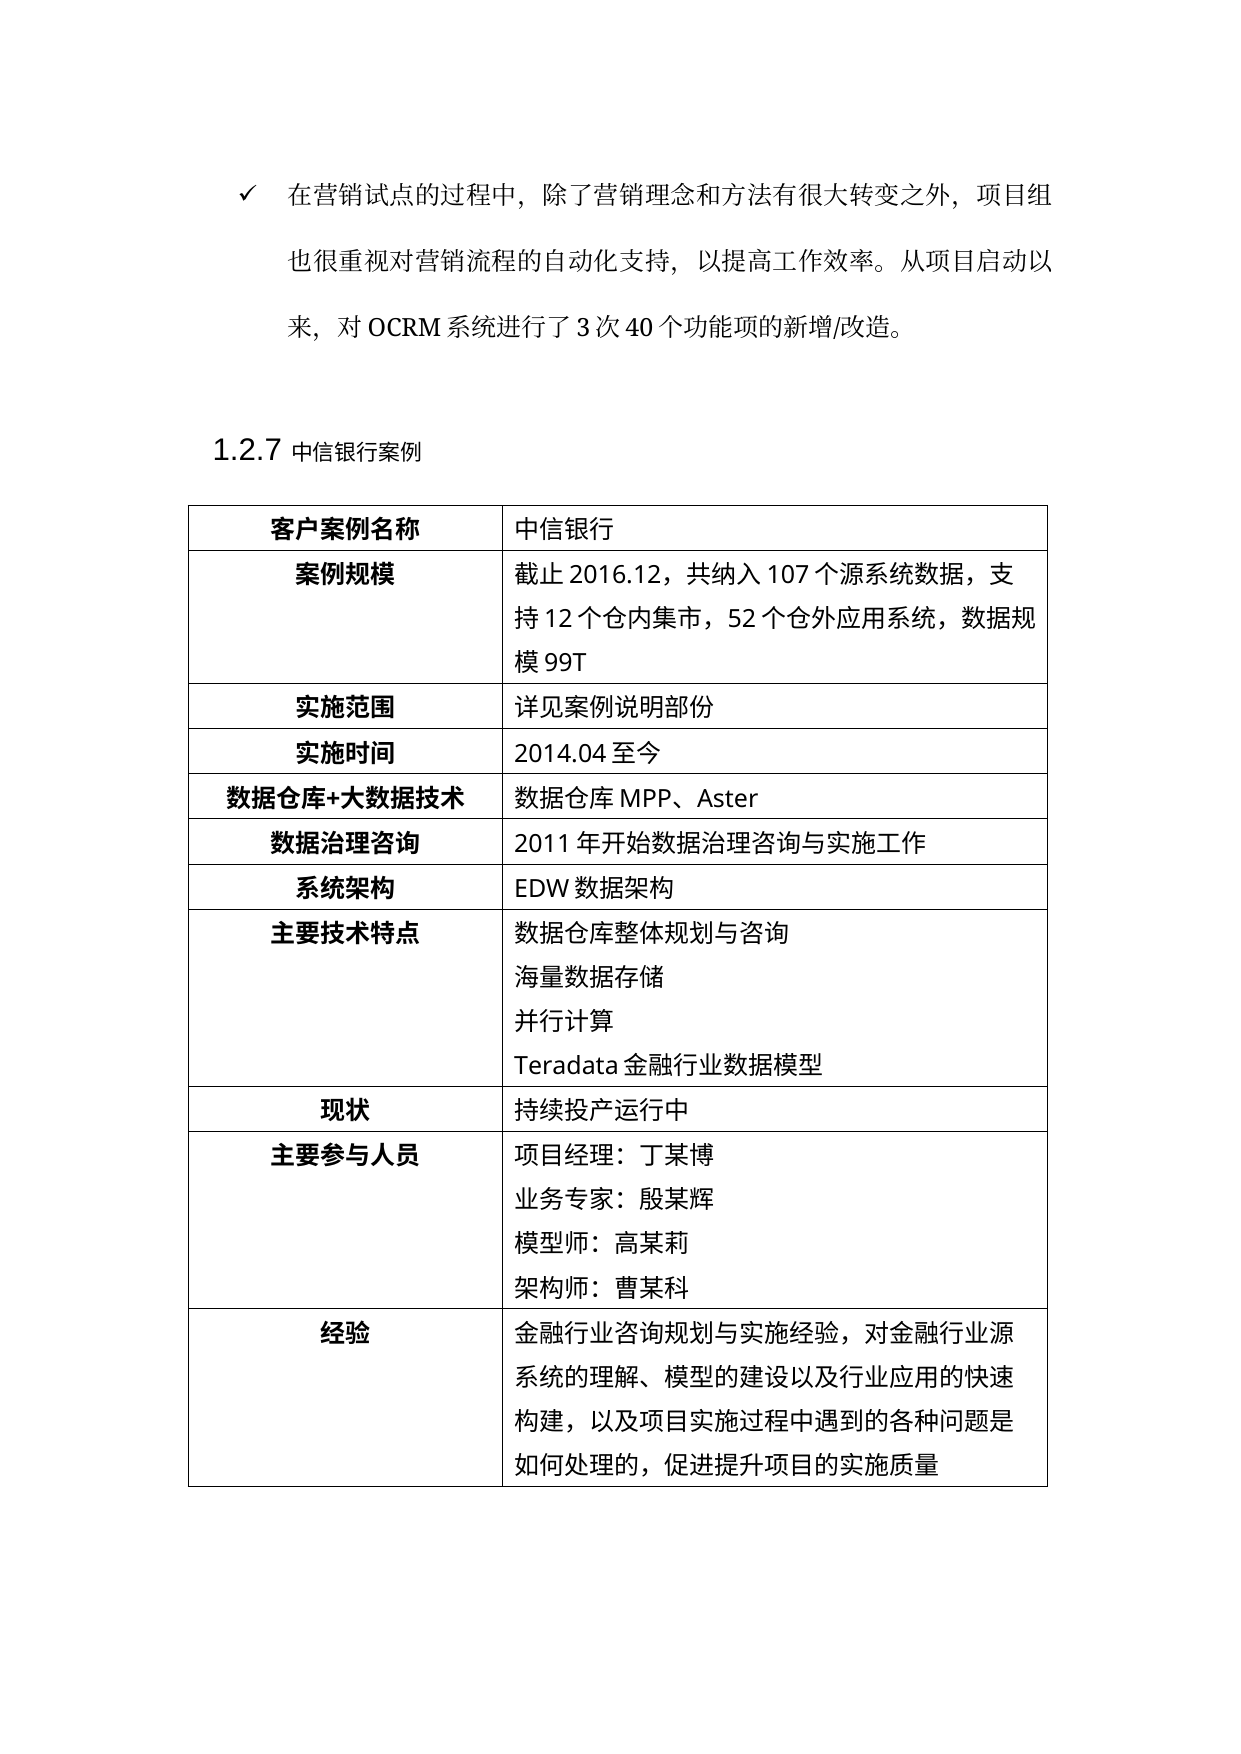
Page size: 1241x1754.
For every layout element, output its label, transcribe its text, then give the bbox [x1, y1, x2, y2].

table_cell 数据仓库MPP、Aster [503, 774, 1047, 818]
table_cell EDW数据架构 [503, 865, 1047, 908]
table_cell 系统架构 [189, 865, 502, 908]
table_cell 主要技术特点 [189, 910, 502, 1086]
table_cell 实施时间 [189, 729, 502, 773]
table_cell 数据仓库整体规划与咨询 海量数据存储 并行计算 Teradata金融行业数据模型 [503, 910, 1047, 1086]
table_cell 持续投产运行中 [503, 1087, 1047, 1131]
table_cell 现状 [189, 1087, 502, 1131]
table_cell 数据仓库+大数据技术 [189, 774, 502, 818]
list 在营销试点的过程中，除了营销理念和方法有很大转变之外，项目组也很重视对营销流程的自动化支持，以提高工作效率。从项目启动以来，对OCRM系统进行了3次40个功能项的新增/改造。 [237, 172, 1053, 348]
table_cell 2011年开始数据治理咨询与实施工作 [503, 819, 1047, 863]
table_cell 项目经理：丁某博 业务专家：殷某辉 模型师：高某莉 架构师：曹某科 [503, 1132, 1047, 1308]
table_cell 截止2016.12，共纳入107个源系统数据，支持12个仓内集市，52个仓外应用系统，数据规模99T [503, 551, 1047, 683]
table_cell 金融行业咨询规划与实施经验，对金融行业源系统的理解、模型的建设以及行业应用的快速构建，以及项目实施过程中遇到的各种问题是如何处理的，促进提升项目的实施质量 [503, 1309, 1047, 1486]
table_cell 经验 [189, 1309, 502, 1486]
table_cell 主要参与人员 [189, 1132, 502, 1308]
subtitle 中信银行案例 [212, 426, 1028, 471]
table_cell 2014.04至今 [503, 729, 1047, 773]
table_header 中信银行 [503, 506, 1047, 550]
table_cell 案例规模 [189, 551, 502, 683]
table_cell 详见案例说明部份 [503, 684, 1047, 728]
table_cell 实施范围 [189, 684, 502, 728]
table_cell 数据治理咨询 [189, 819, 502, 863]
table_header 客户案例名称 [189, 506, 502, 550]
